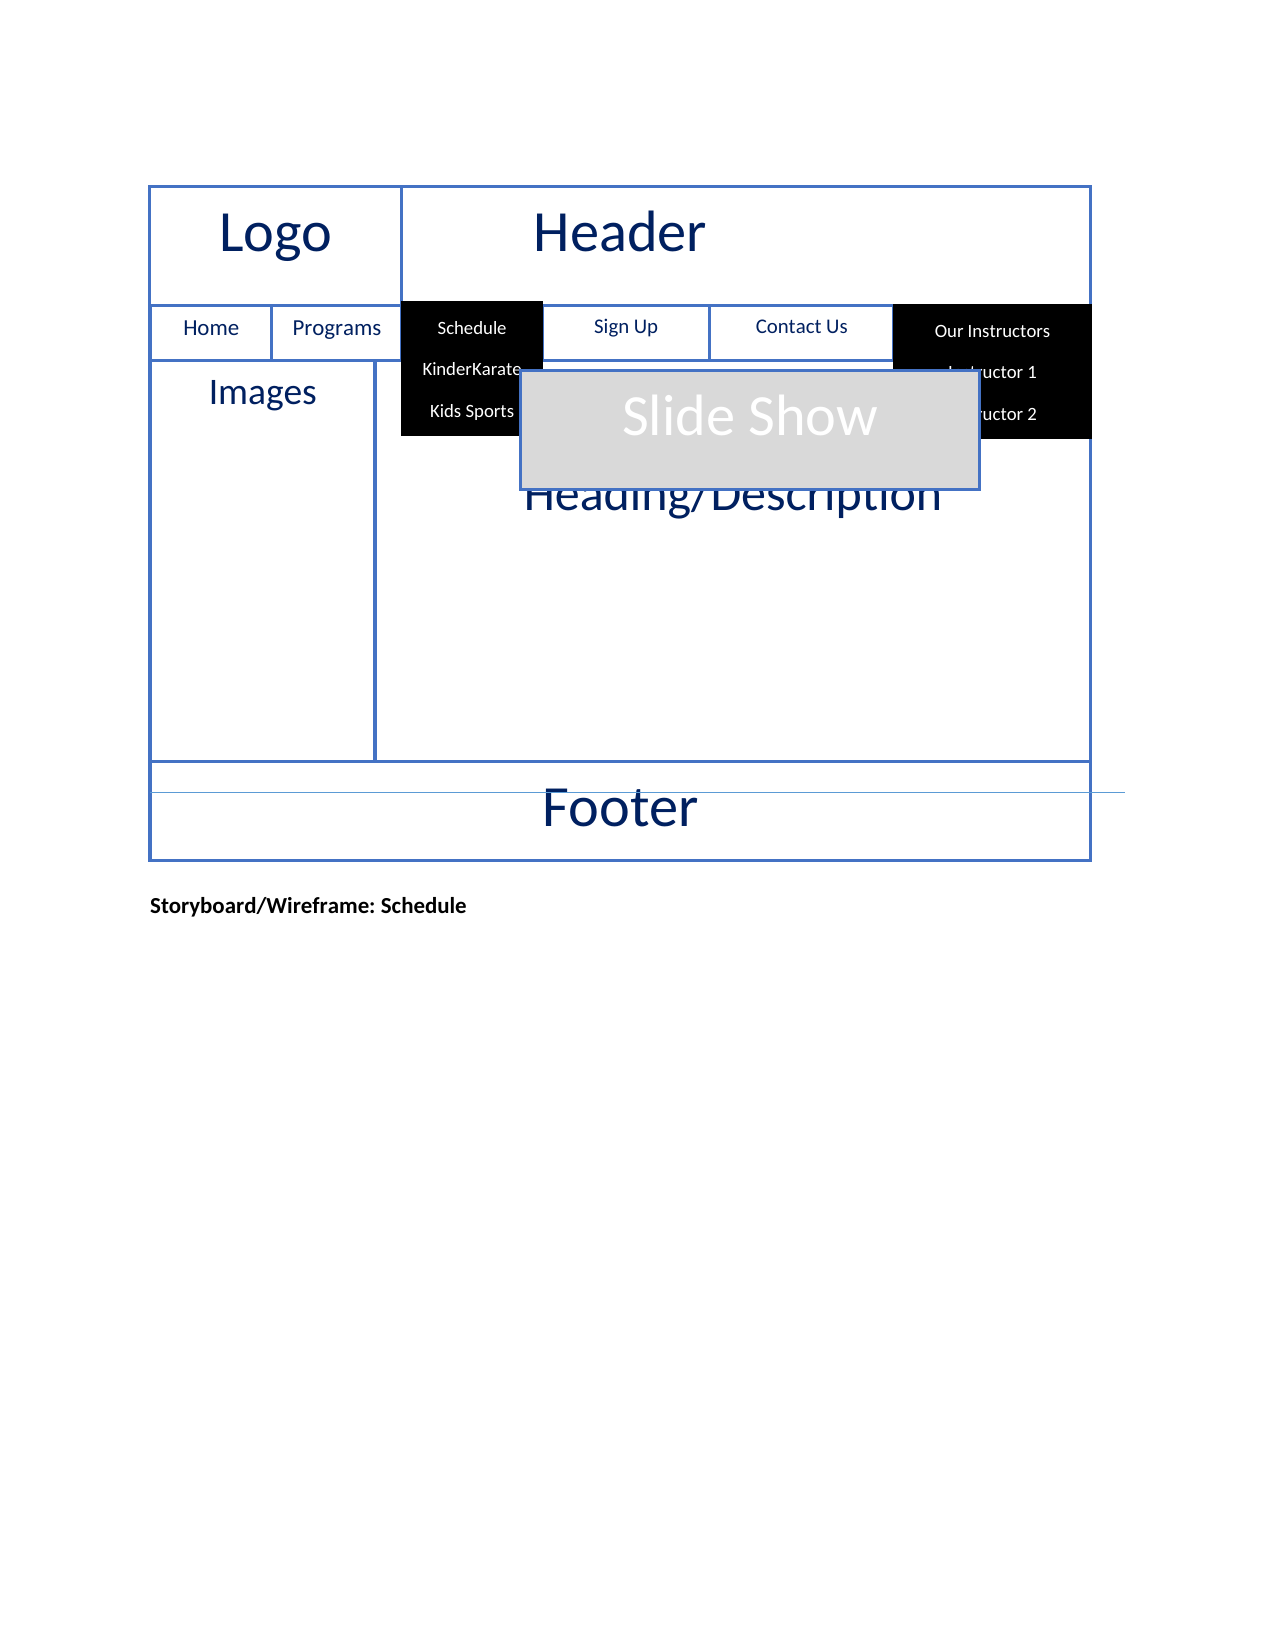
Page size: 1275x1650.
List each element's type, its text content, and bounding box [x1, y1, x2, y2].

text Storyboard/Wireframe: Schedule [150, 793, 1125, 919]
text Storyboard/Wireframe: Schedule [377, 759, 1125, 792]
